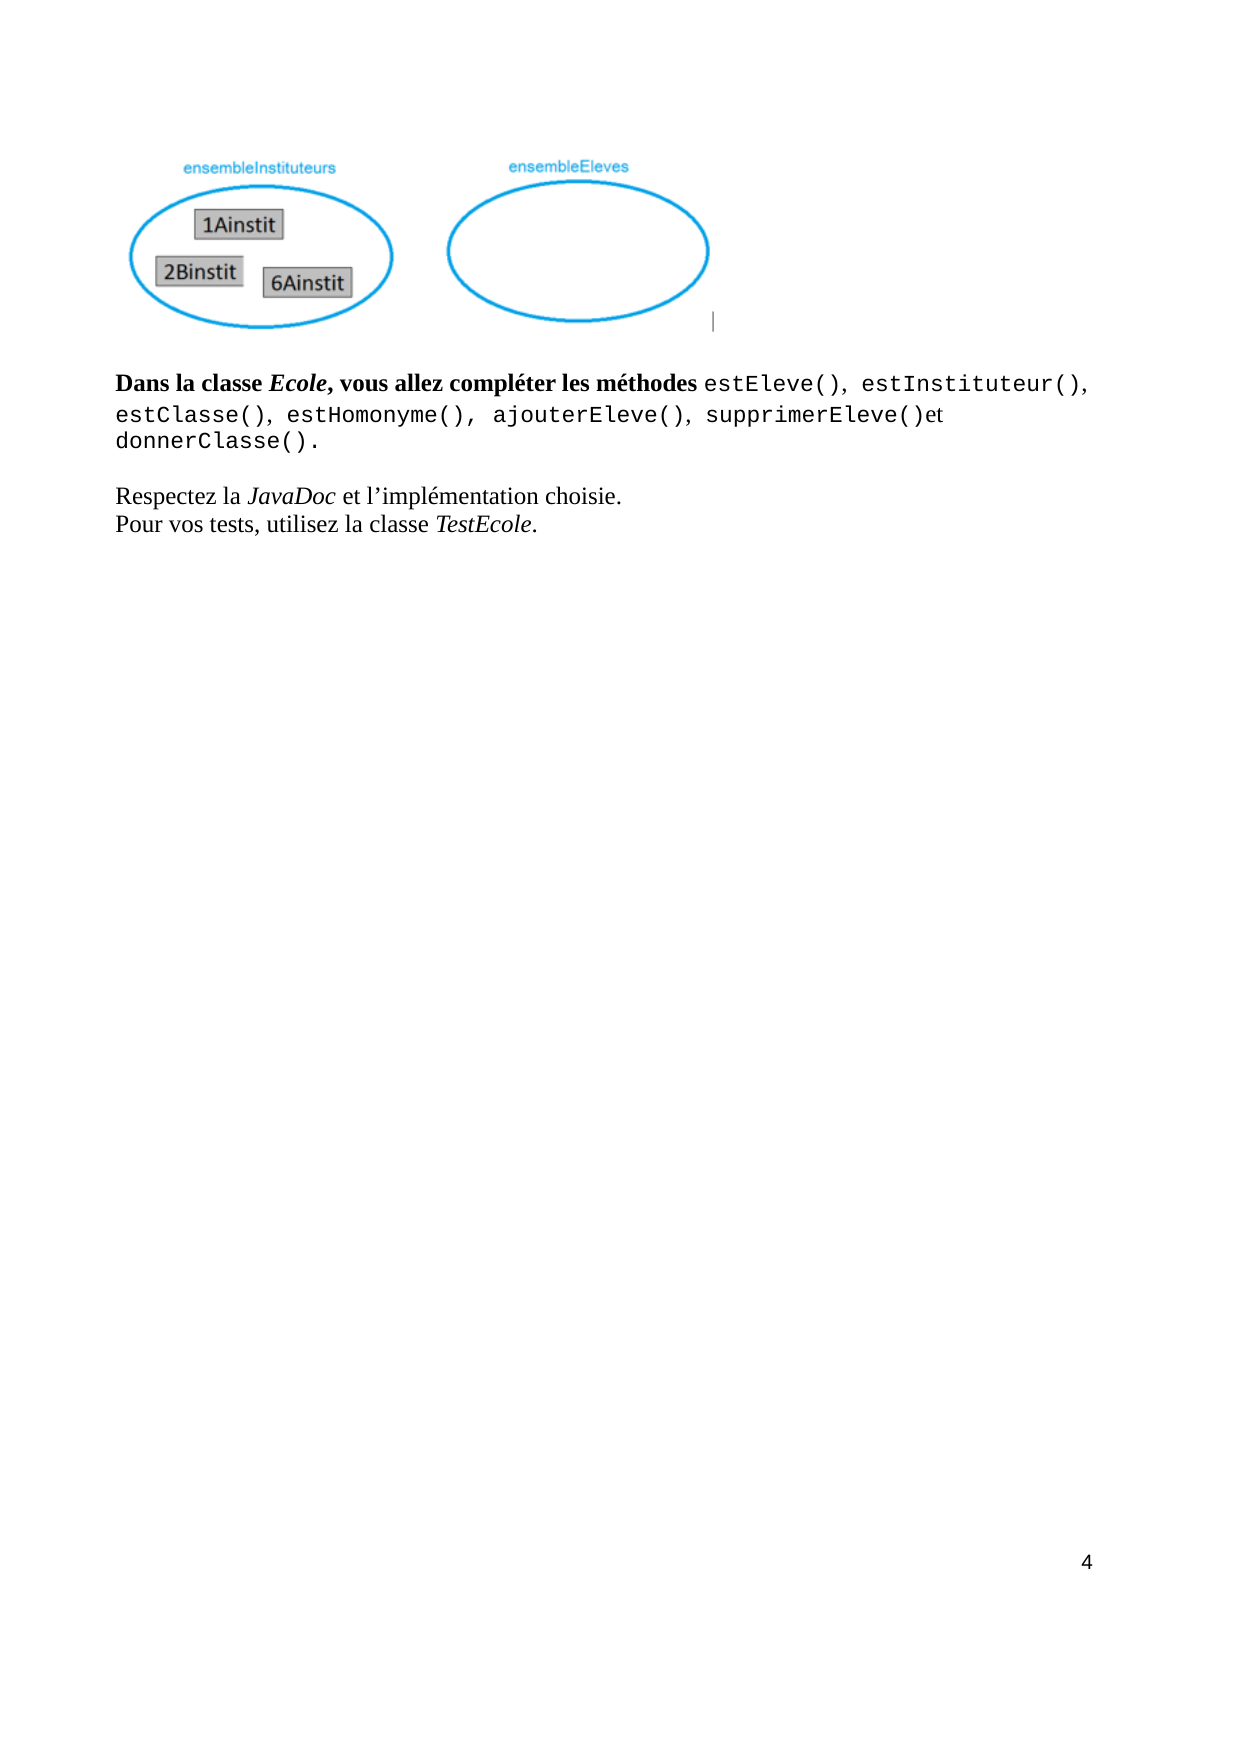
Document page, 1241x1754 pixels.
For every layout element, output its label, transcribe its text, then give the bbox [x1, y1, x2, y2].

picture [115, 147, 718, 340]
list Dans la classe Ecole, vous allez compléter les méthodes estEleve(), estInstituteur(), estClasse(), estHomonyme(), ajouterEleve(), supprimerEleve()et donnerClasse(). [115, 368, 1093, 455]
list Respectez la JavaDoc et l’implémentation choisie. [115, 481, 1093, 509]
list Pour vos tests, utilisez la classe TestEcole. [115, 509, 1093, 538]
